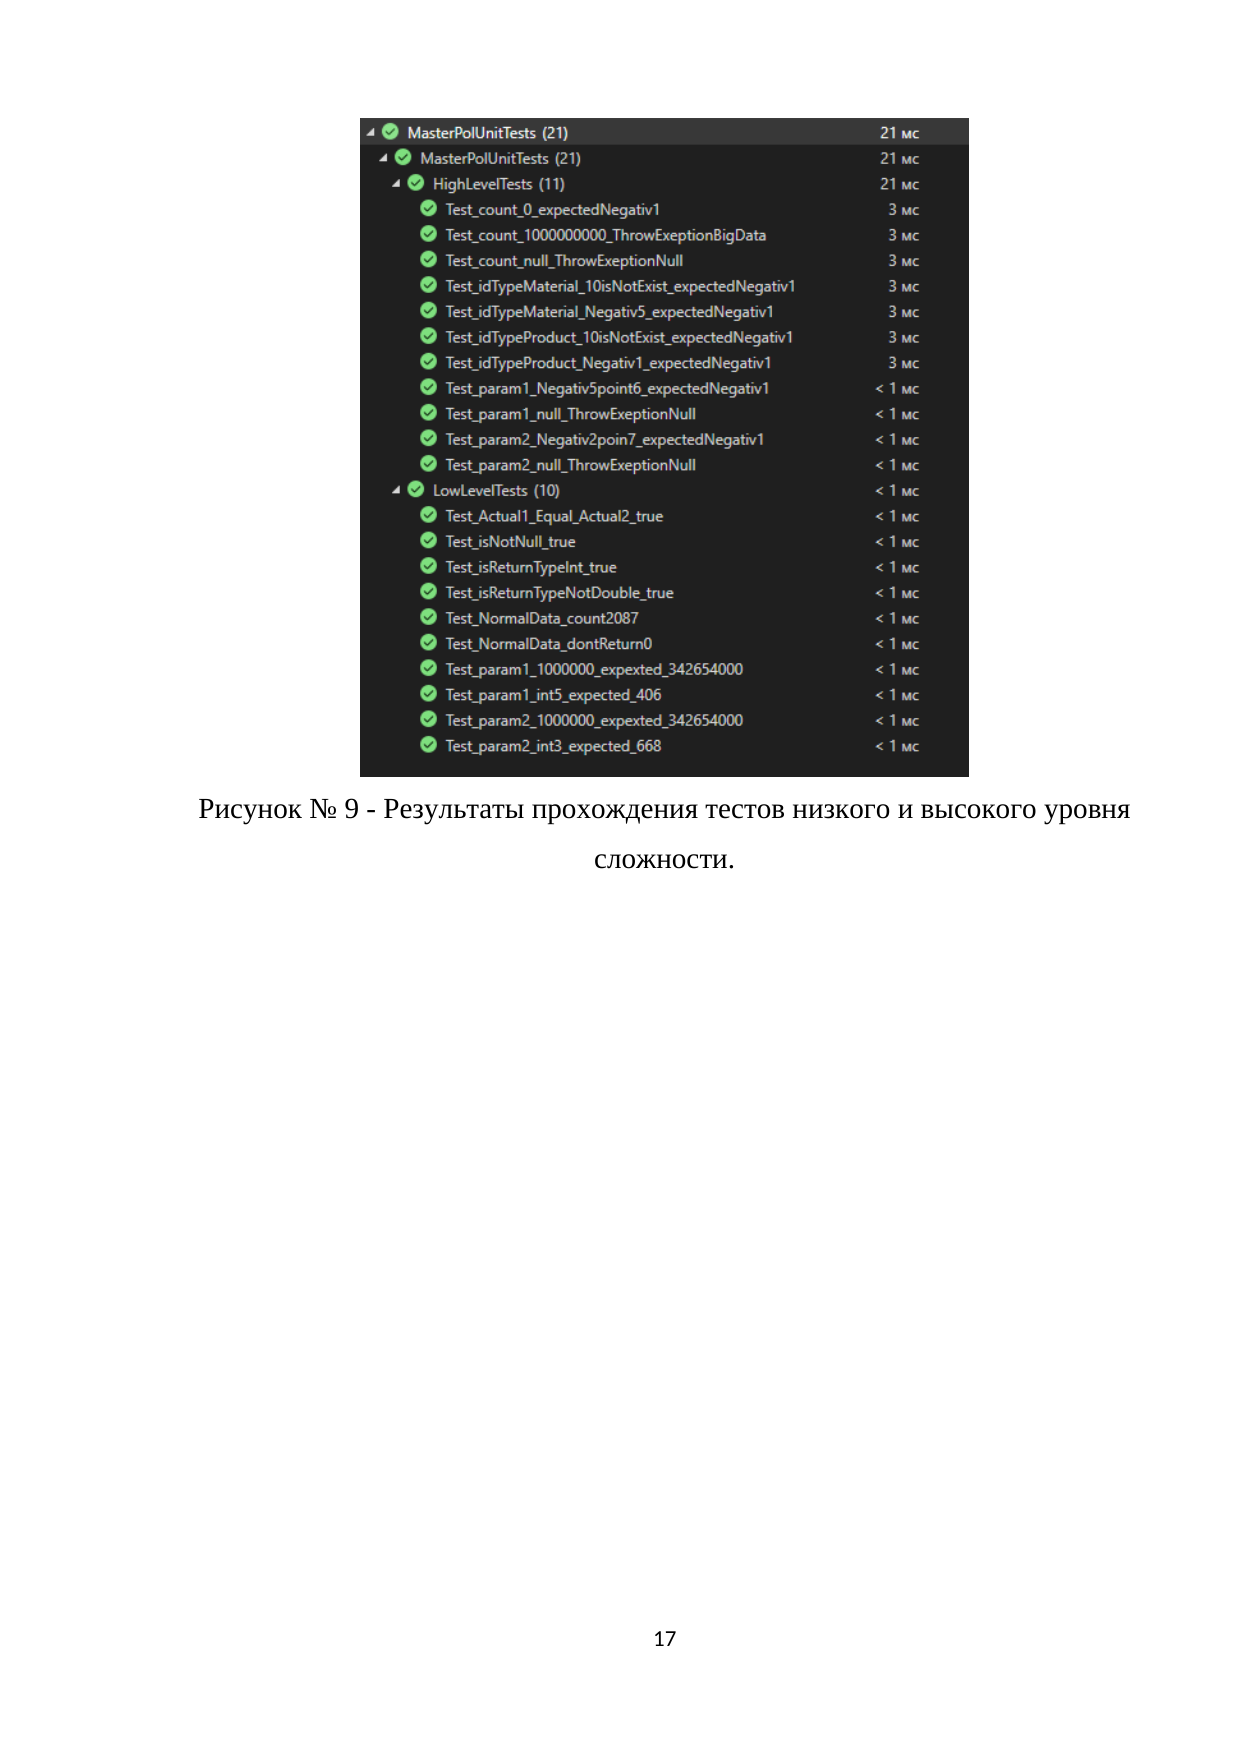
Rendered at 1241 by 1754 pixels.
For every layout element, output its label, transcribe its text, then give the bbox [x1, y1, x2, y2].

picture [360, 118, 969, 777]
text Рисунок № 9 - Результаты прохождения тестов низкого и высокого уровня сложности. [177, 791, 1152, 875]
